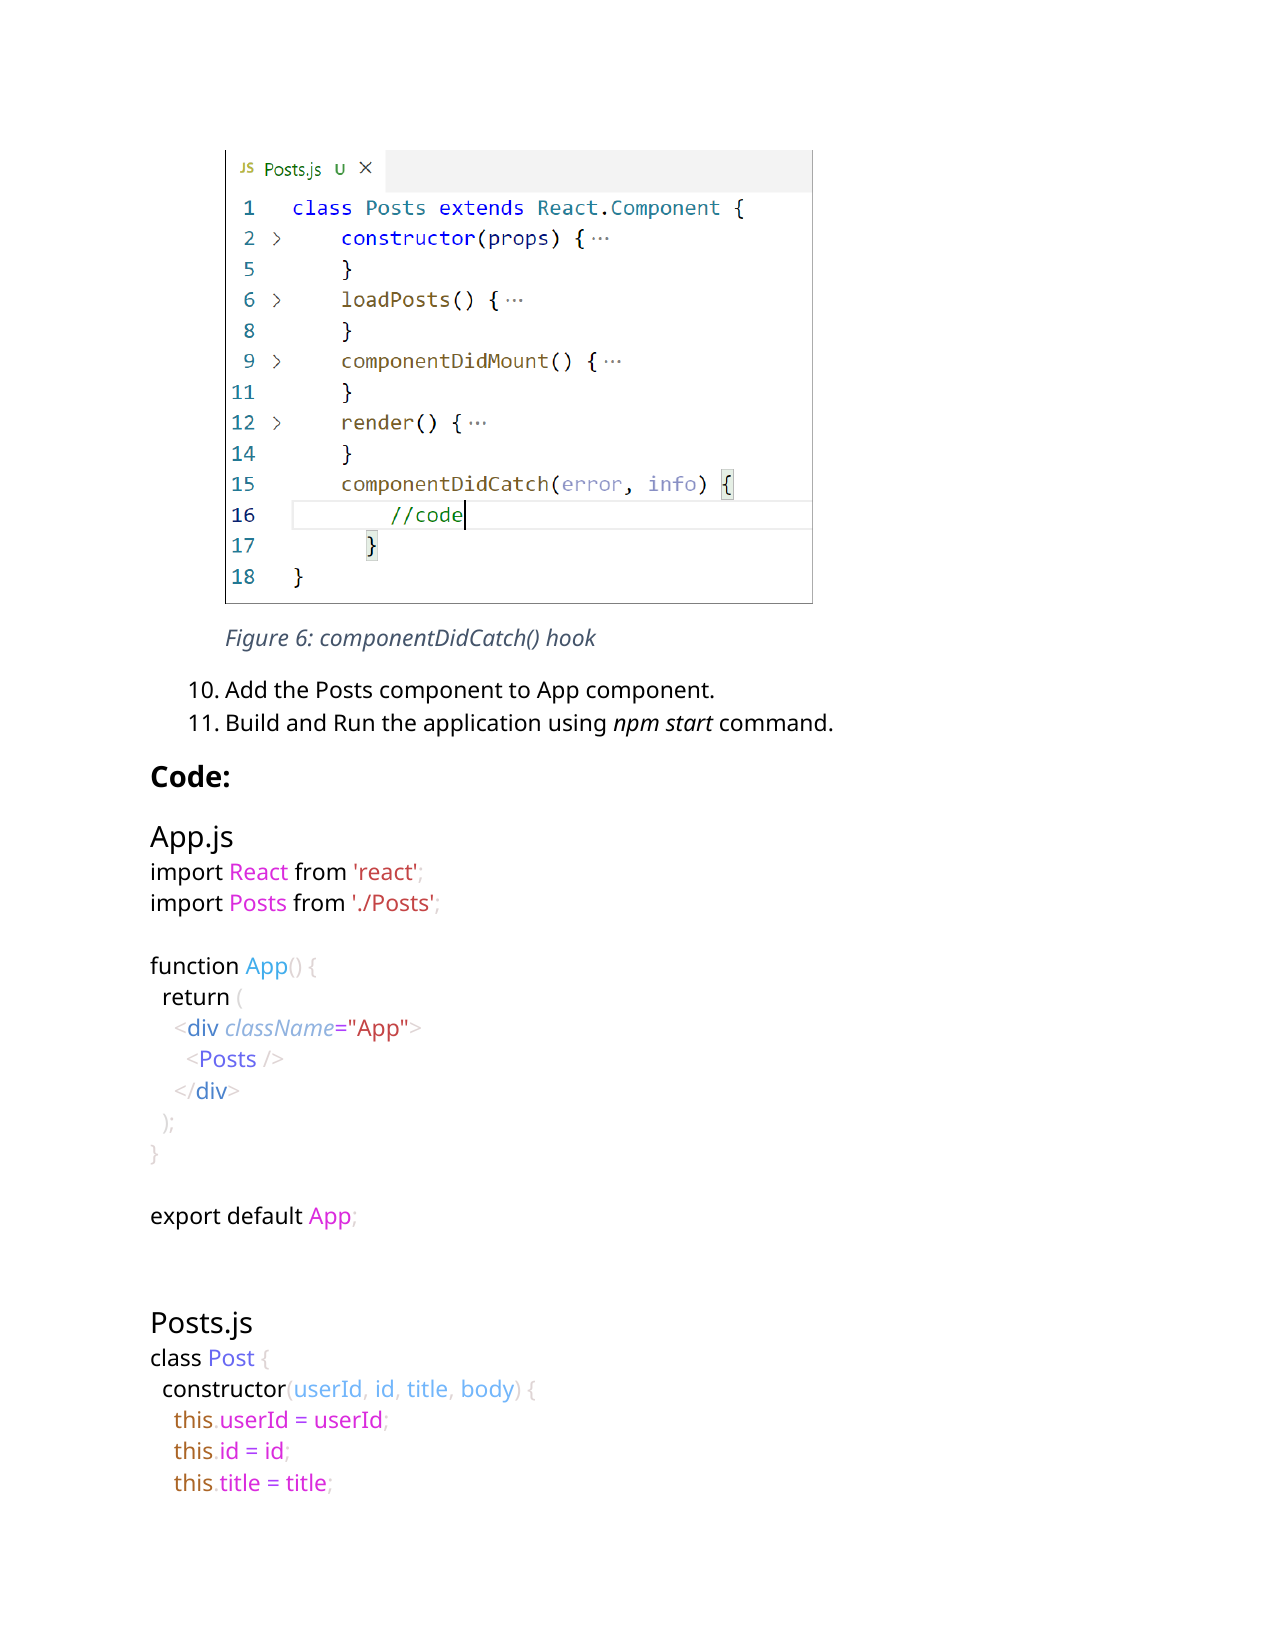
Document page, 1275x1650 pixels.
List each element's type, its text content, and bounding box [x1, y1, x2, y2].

text constructor(userId, id, title, body) { [150, 1373, 1125, 1404]
text Posts.js class Post { [150, 1302, 1125, 1373]
text this.title = title; [150, 1467, 1125, 1498]
text } [150, 1137, 1125, 1168]
text </div> [150, 1075, 1125, 1106]
text Code: [150, 757, 1125, 796]
text ); [150, 1106, 1125, 1137]
text import Posts from './Posts'; [150, 887, 1125, 918]
text <Posts /> [150, 1043, 1125, 1075]
text function App() { [150, 950, 1125, 981]
text <div className="App"> [150, 1012, 1125, 1043]
text this.userId = userId; [150, 1404, 1125, 1435]
text App.js import React from 'react'; [150, 816, 1125, 887]
list Build and Run the application using npm start command. [187, 707, 1125, 738]
picture [225, 150, 813, 604]
list Add the Posts component to App component. [187, 674, 1125, 705]
text export default App; [150, 1200, 1125, 1231]
text this.id = id; [150, 1435, 1125, 1467]
text return ( [150, 981, 1125, 1012]
